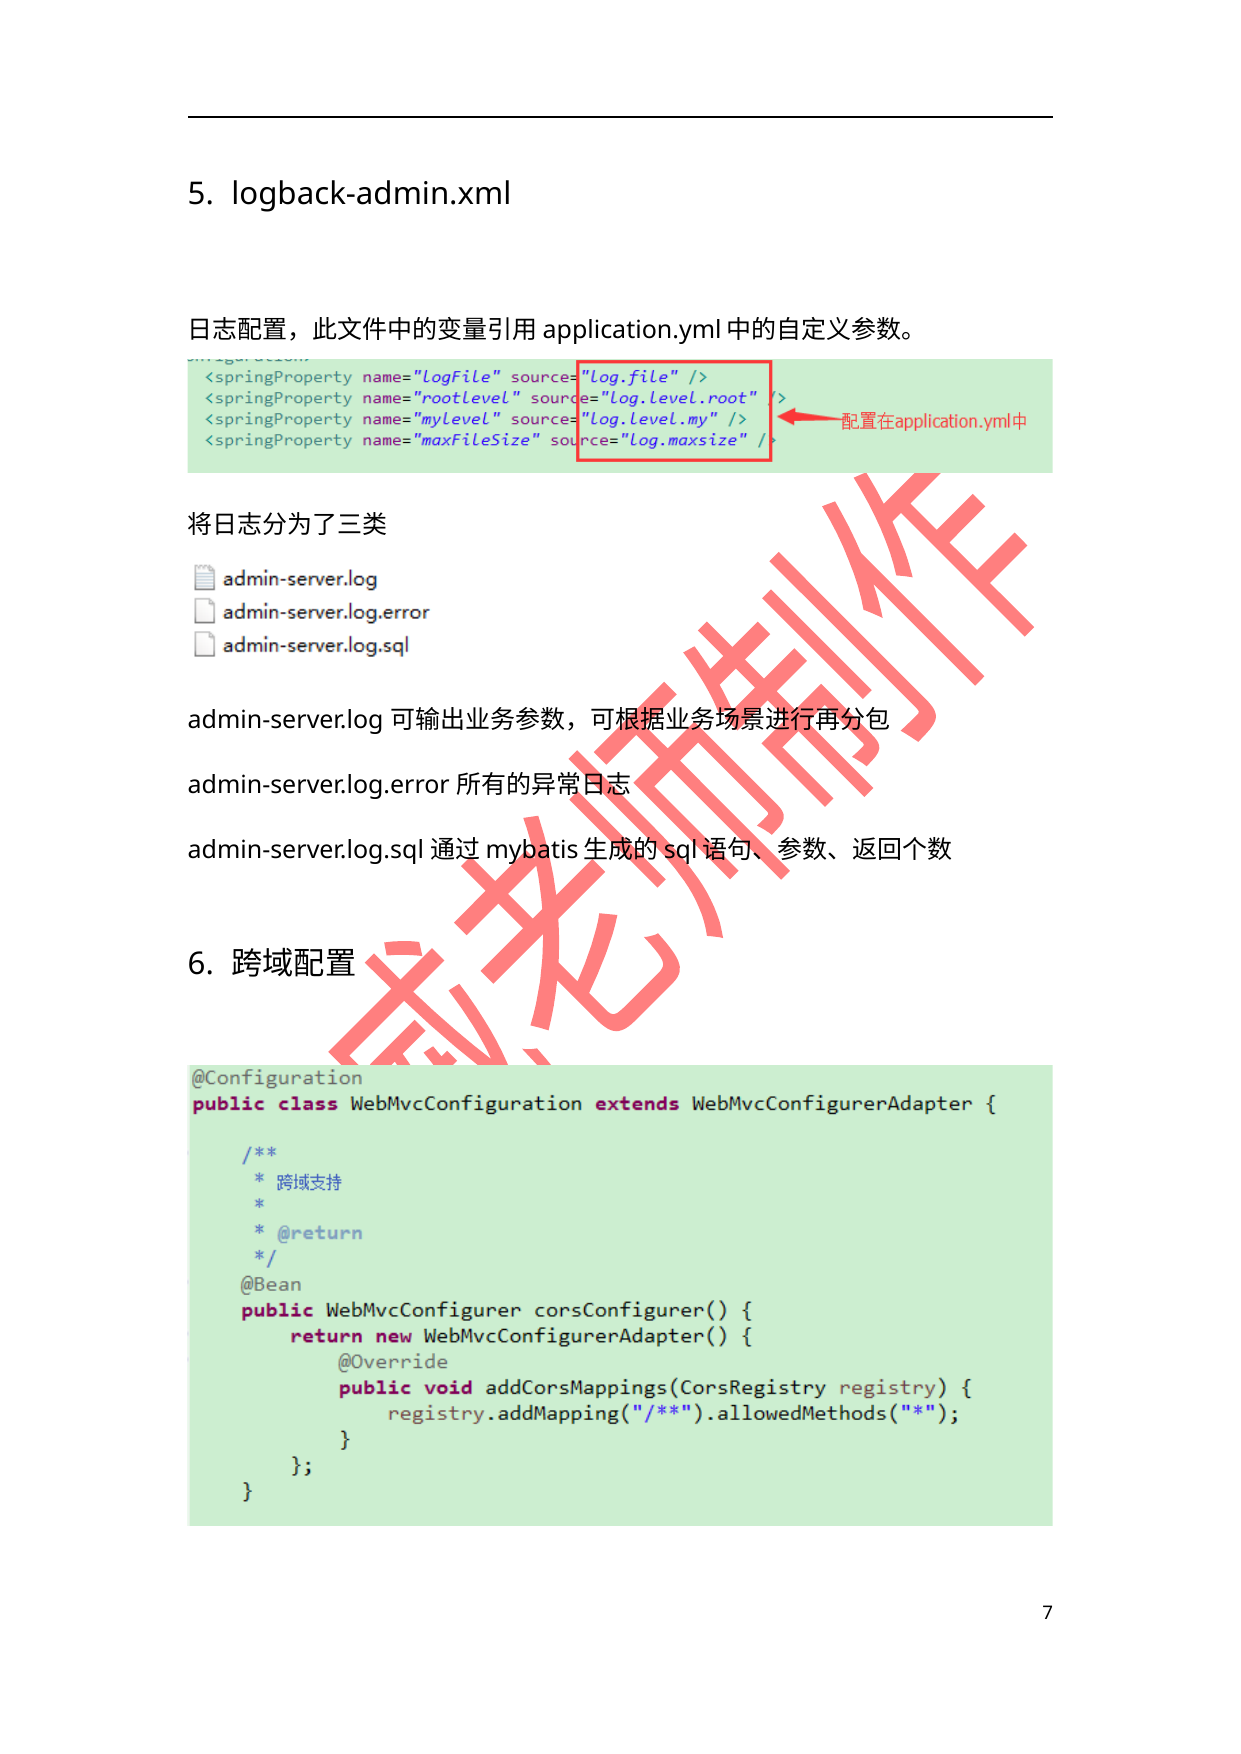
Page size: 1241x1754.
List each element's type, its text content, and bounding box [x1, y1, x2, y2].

picture [187, 554, 505, 668]
subtitle logback-admin.xml [187, 160, 1053, 225]
text 日志配置，此文件中的变量引用application.yml中的自定义参数。 [187, 295, 1053, 359]
text 将日志分为了三类 [187, 490, 1053, 555]
text admin-server.log 可输出业务参数，可根据业务场景进行再分包 [187, 685, 1053, 750]
text admin-server.log.sql 通过mybatis生成的sql语句、参数、返回个数 [187, 815, 1053, 880]
picture [187, 359, 1053, 473]
text admin-server.log.error 所有的异常日志 [187, 750, 1053, 815]
picture [187, 1065, 1053, 1526]
subtitle 跨域配置 [187, 928, 1053, 993]
